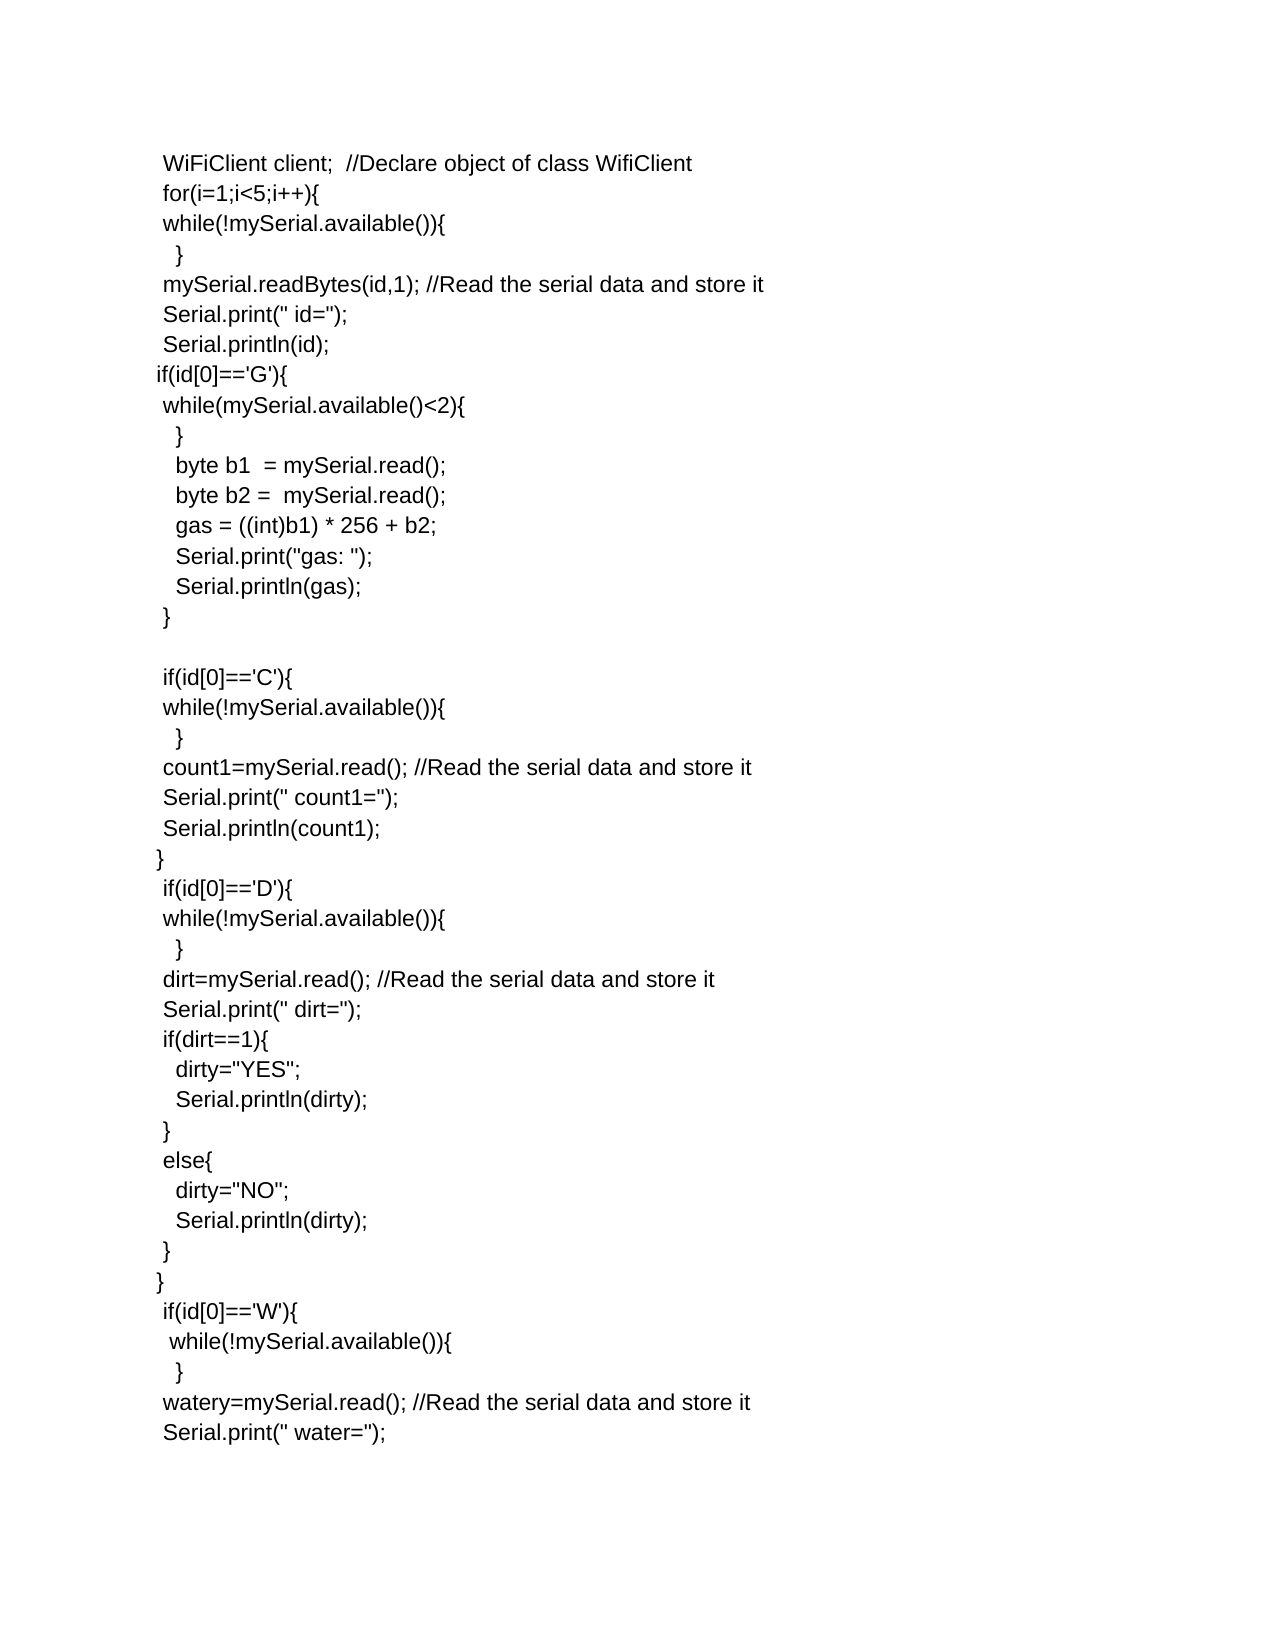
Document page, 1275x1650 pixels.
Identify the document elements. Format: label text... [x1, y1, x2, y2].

text while(!mySerial.available()){ [150, 210, 1125, 237]
text } [150, 1117, 1125, 1143]
text } [150, 1358, 1125, 1385]
text Serial.println(gas); [150, 573, 1125, 599]
text gas = ((int)b1) * 256 + b2; [150, 512, 1125, 539]
text Serial.println(id); [150, 331, 1125, 358]
text dirty="NO"; [150, 1177, 1125, 1203]
text dirty="YES"; [150, 1056, 1125, 1083]
text else{ [150, 1147, 1125, 1173]
text } [150, 241, 1125, 267]
text } [150, 603, 1125, 629]
text } [150, 845, 1125, 871]
text } [150, 422, 1125, 448]
text if(id[0]=='G'){ [150, 361, 1125, 388]
text } [150, 1237, 1125, 1264]
text while(!mySerial.available()){ [150, 694, 1125, 720]
text } [150, 724, 1125, 750]
text Serial.print(" water="); [150, 1419, 1125, 1445]
text count1=mySerial.read(); //Read the serial data and store it [150, 754, 1125, 781]
text if(id[0]=='D'){ [150, 875, 1125, 901]
text if(id[0]=='C'){ [150, 663, 1125, 690]
text } [150, 1268, 1125, 1294]
text Serial.print(" id="); [150, 301, 1125, 327]
text Serial.println(dirty); [150, 1207, 1125, 1234]
text Serial.println(count1); [150, 814, 1125, 841]
text for(i=1;i<5;i++){ [150, 180, 1125, 207]
text if(id[0]=='W'){ [150, 1298, 1125, 1324]
text Serial.print(" count1="); [150, 784, 1125, 811]
text dirt=mySerial.read(); //Read the serial data and store it [150, 966, 1125, 992]
text Serial.print(" dirt="); [150, 996, 1125, 1022]
text if(dirt==1){ [150, 1026, 1125, 1052]
text while(!mySerial.available()){ [150, 1328, 1125, 1354]
text byte b2 = mySerial.read(); [150, 482, 1125, 509]
text while(mySerial.available()<2){ [150, 392, 1125, 418]
text Serial.println(dirty); [150, 1086, 1125, 1113]
text Serial.print("gas: "); [150, 543, 1125, 569]
text byte b1 = mySerial.read(); [150, 452, 1125, 478]
text mySerial.readBytes(id,1); //Read the serial data and store it [150, 271, 1125, 297]
text } [150, 935, 1125, 962]
text watery=mySerial.read(); //Read the serial data and store it [150, 1388, 1125, 1415]
text while(!mySerial.available()){ [150, 905, 1125, 932]
text WiFiClient client; //Declare object of class WifiClient [150, 150, 1125, 176]
